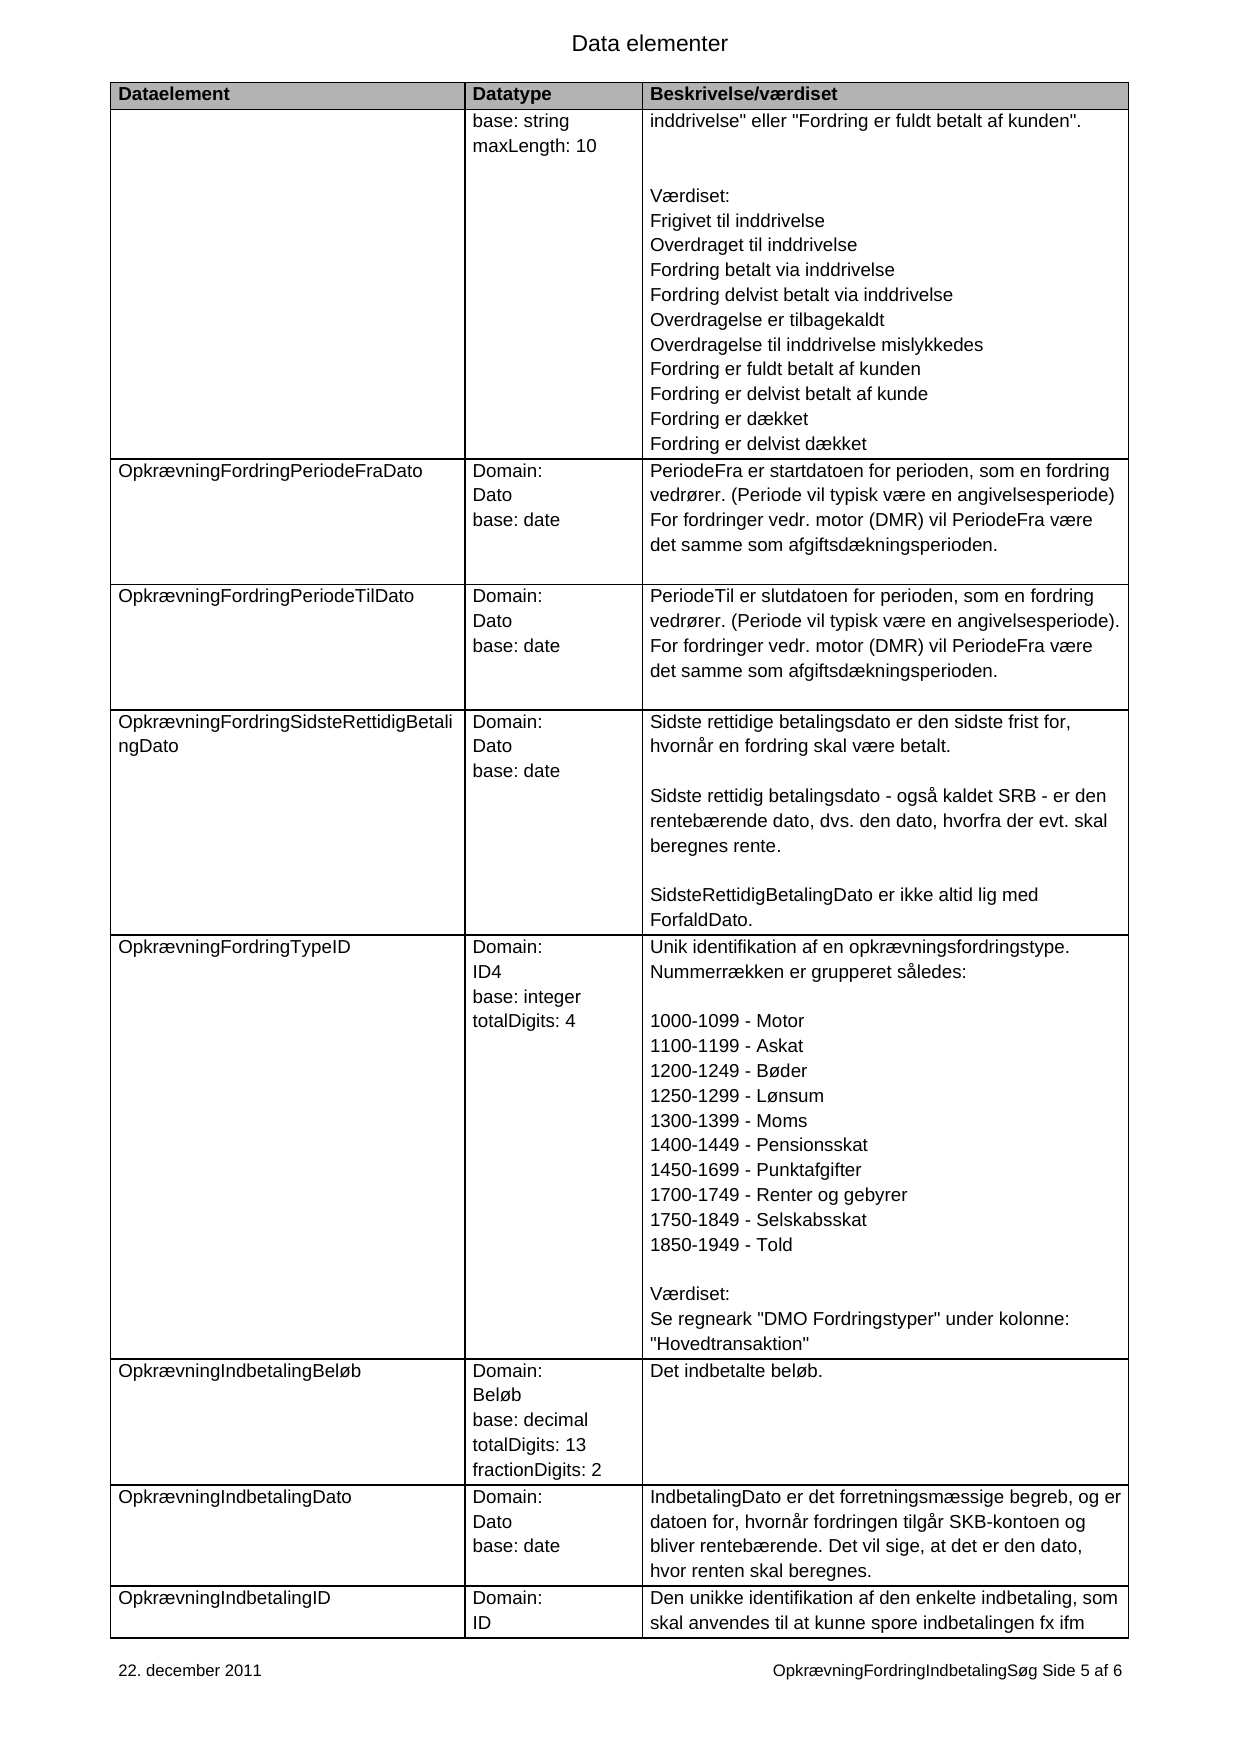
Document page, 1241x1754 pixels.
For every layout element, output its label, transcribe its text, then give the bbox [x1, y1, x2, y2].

table_cell Domain: Dato base: date [466, 585, 642, 709]
table_cell Domain: Dato base: date [466, 1486, 642, 1585]
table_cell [466, 1587, 642, 1637]
table_cell IndbetalingDato er det forretningsmæssige begreb, og er datoen for, hvornår fordringen tilgår SKB-kontoen og bliver rentebærende. Det vil sige, at det er den dato, hvor renten skal beregnes. [643, 1486, 1128, 1585]
table_cell Sidste rettidige betalingsdato er den sidste frist for, hvornår en fordring skal være betalt. Sidste rettidig betalingsdato - også kaldet SRB - er den rentebærende dato, dvs. den dato, hvorfra der evt. skal beregnes rente. SidsteRettidigBetalingDato er ikke altid lig med ForfaldDato. [643, 711, 1128, 934]
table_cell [111, 1587, 464, 1637]
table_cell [111, 110, 464, 458]
table_cell PeriodeFra er startdatoen for perioden, som en fordring vedrører. (Periode vil typisk være en angivelsesperiode) For fordringer vedr. motor (DMR) vil PeriodeFra være det samme som afgiftsdækningsperioden. [643, 460, 1128, 583]
table_cell Det indbetalte beløb. [643, 1360, 1128, 1484]
table_cell OpkrævningFordringPeriodeFraDato [111, 460, 464, 583]
table_cell Domain: Dato base: date [466, 711, 642, 934]
table_cell Domain: Beløb base: decimal totalDigits: 13 fractionDigits: 2 [466, 1360, 642, 1484]
table_cell OpkrævningFordringTypeID [111, 936, 464, 1358]
table_cell Domain: Dato base: date [466, 460, 642, 583]
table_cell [643, 1587, 1128, 1637]
table_cell PeriodeTil er slutdatoen for perioden, som en fordring vedrører. (Periode vil typisk være en angivelsesperiode). For fordringer vedr. motor (DMR) vil PeriodeFra være det samme som afgiftsdækningsperioden. [643, 585, 1128, 709]
table_cell OpkrævningIndbetalingBeløb [111, 1360, 464, 1484]
table_header Dataelement [111, 83, 464, 109]
table_cell OpkrævningFordringSidsteRettidigBetalingDato [111, 711, 464, 934]
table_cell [466, 110, 642, 458]
table_cell Domain: ID4 base: integer totalDigits: 4 [466, 936, 642, 1358]
table_cell OpkrævningFordringPeriodeTilDato [111, 585, 464, 709]
table_header Datatype [466, 83, 642, 109]
table_cell Unik identifikation af en opkrævningsfordringstype. Nummerrækken er grupperet således: 1000-1099 - Motor 1100-1199 - Askat 1200-1249 - Bøder 1250-1299 - Lønsum 1300-1399 - Moms 1400-1449 - Pensionsskat 1450-1699 - Punktafgifter 1700-1749 - Renter og gebyrer 1750-1849 - Selskabsskat 1850-1949 - Told Værdiset: Se regneark "DMO Fordringstyper" under kolonne: "Hovedtransaktion" [643, 936, 1128, 1358]
table_header Beskrivelse/værdiset [643, 83, 1128, 109]
table_cell OpkrævningIndbetalingDato [111, 1486, 464, 1585]
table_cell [643, 110, 1128, 458]
